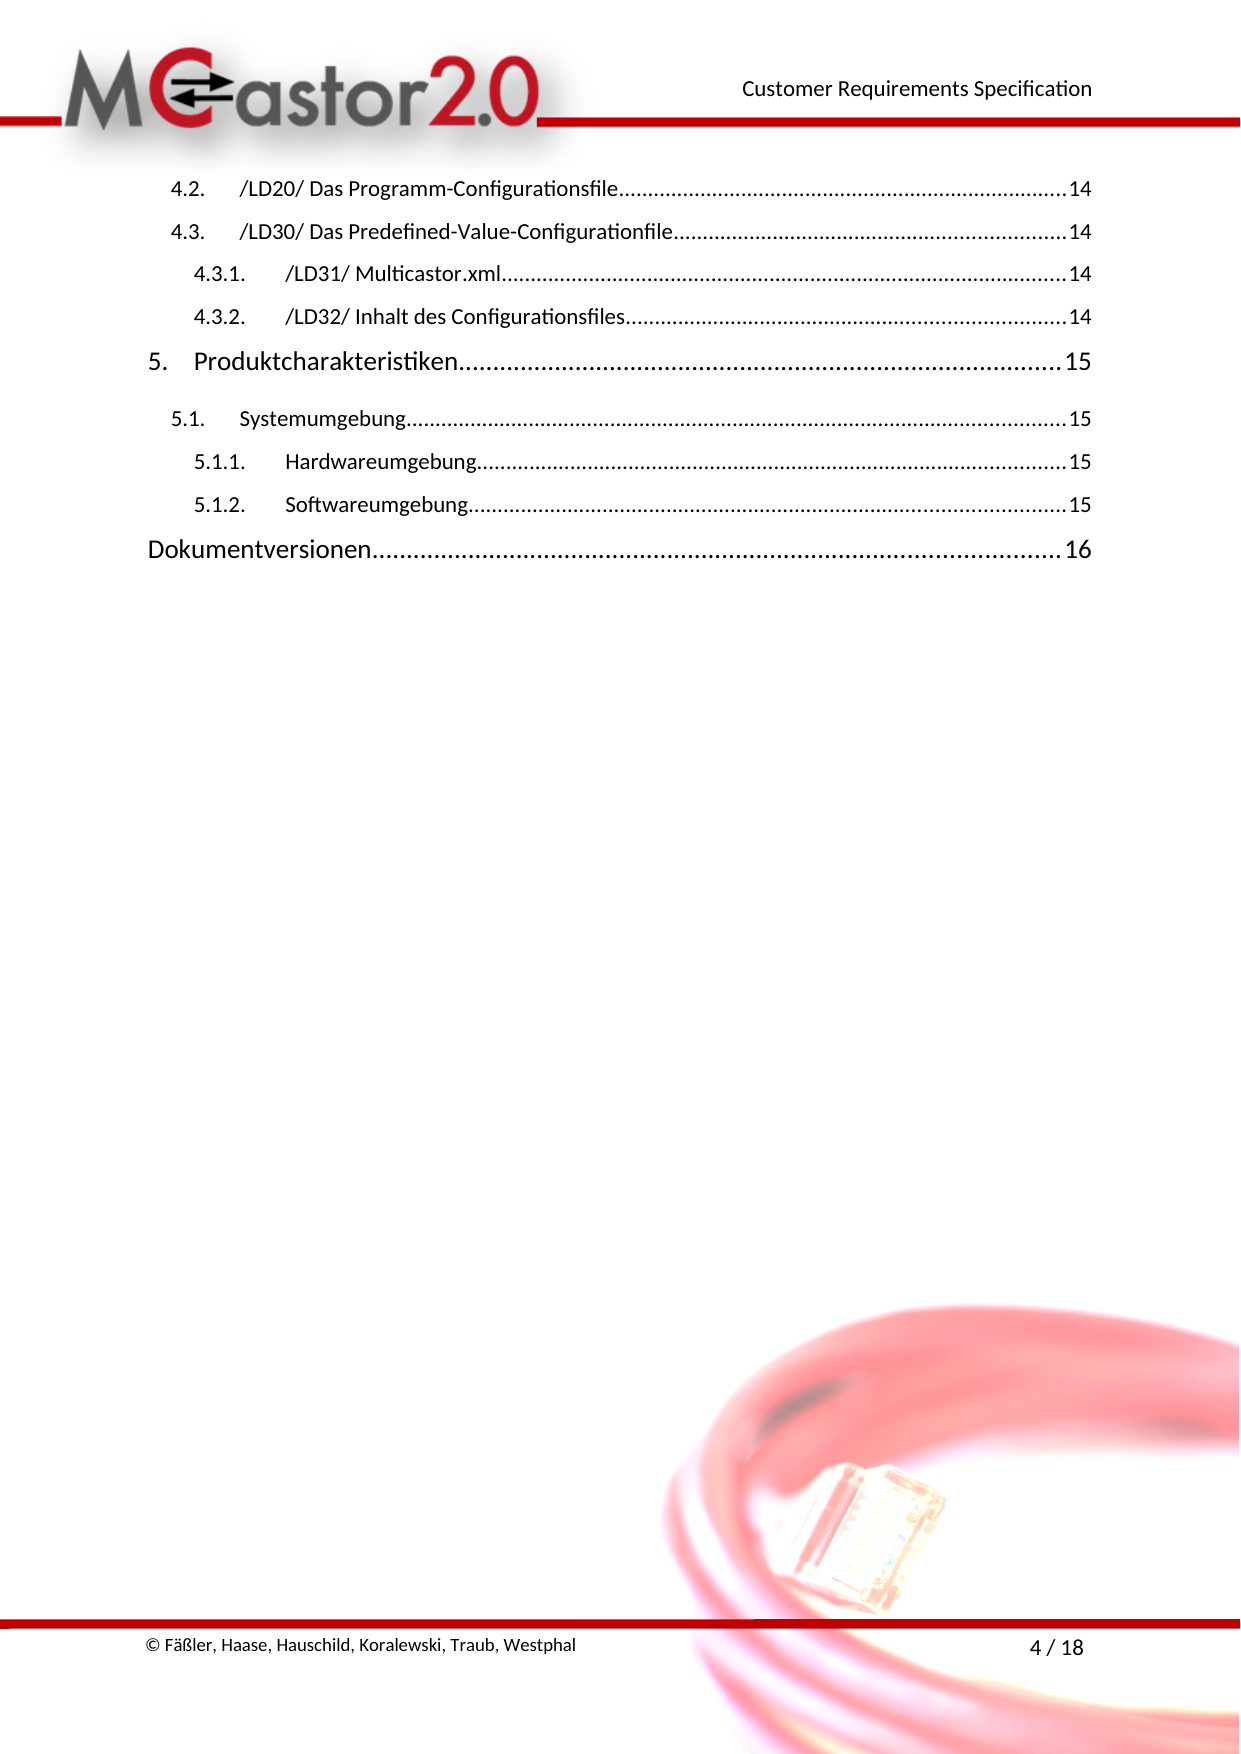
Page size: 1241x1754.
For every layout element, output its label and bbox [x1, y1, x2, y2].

picture [0, 0, 1241, 169]
